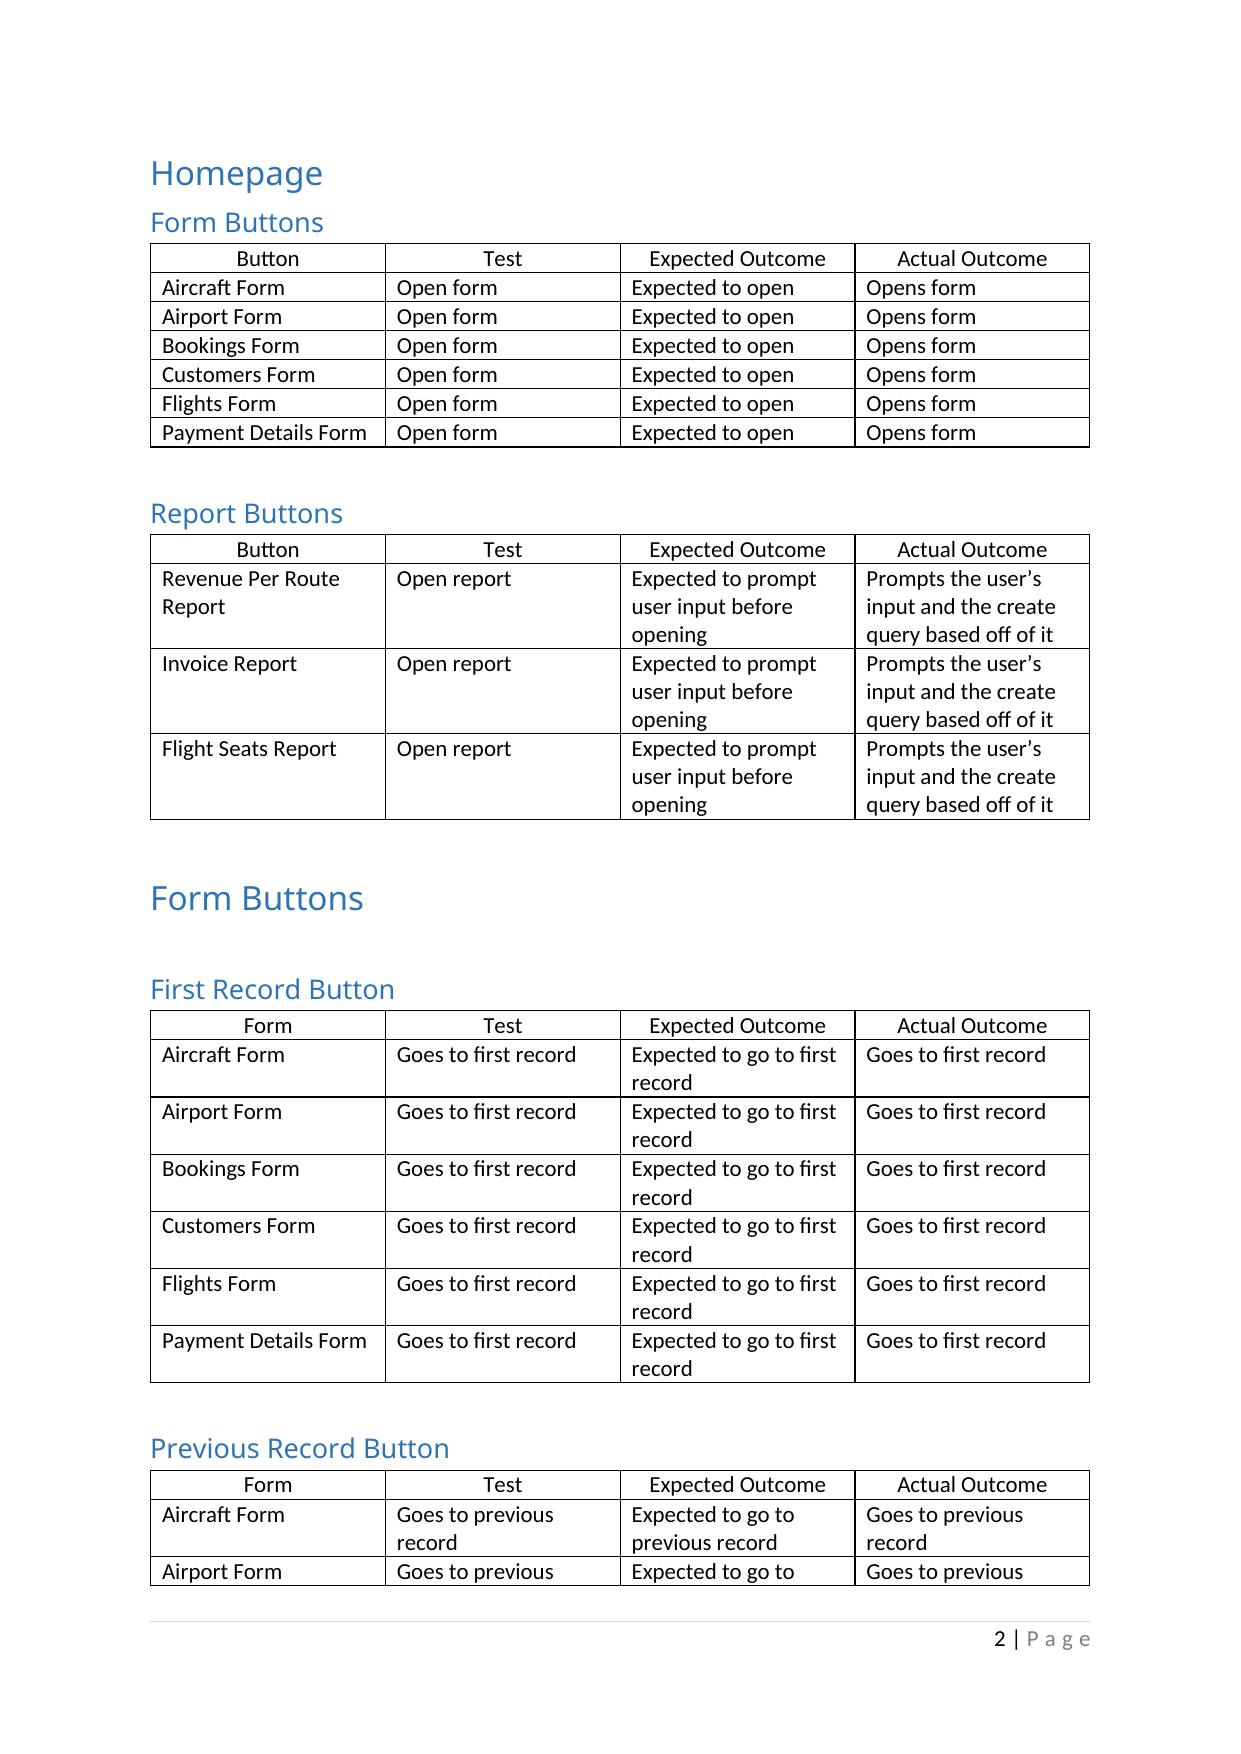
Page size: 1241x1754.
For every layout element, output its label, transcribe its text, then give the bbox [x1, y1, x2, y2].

table_cell Goes to first record [386, 1326, 620, 1382]
table_cell Open form [386, 389, 620, 417]
table_cell Opens form [856, 302, 1089, 330]
table_cell Expected to open [621, 360, 854, 388]
table_cell Customers Form [151, 1212, 385, 1268]
table_cell Goes to first record [856, 1269, 1089, 1325]
table_cell Airport Form [151, 1098, 385, 1153]
table_cell Expected to go to first record [621, 1326, 854, 1382]
table_cell Open form [386, 273, 620, 301]
table_cell Flights Form [151, 389, 385, 417]
table_header Form [151, 1471, 385, 1499]
table_cell Expected to go to first record [621, 1040, 854, 1096]
table_cell Expected to open [621, 302, 854, 330]
table_header Button [151, 535, 385, 563]
table_cell Goes to first record [386, 1269, 620, 1325]
table_cell Open form [386, 360, 620, 388]
table_cell Aircraft Form [151, 273, 385, 301]
table_cell Flights Form [151, 1269, 385, 1325]
table_header Actual Outcome [856, 1471, 1089, 1499]
table_cell Goes to first record [856, 1040, 1089, 1096]
table_cell Open report [386, 564, 620, 648]
table_cell Goes to first record [386, 1040, 620, 1096]
table_cell Aircraft Form [151, 1500, 385, 1556]
table_cell Prompts the user’s input and the create query based off of it [856, 564, 1089, 648]
table_cell Goes to first record [386, 1212, 620, 1268]
table_cell Expected to prompt user input before opening [621, 649, 854, 733]
table_cell Expected to open [621, 418, 854, 446]
table_header Expected Outcome [621, 1471, 854, 1499]
table_header Button [151, 244, 385, 272]
table_cell Open form [386, 302, 620, 330]
table_cell Expected to prompt user input before opening [621, 734, 854, 818]
table_header Expected Outcome [621, 1011, 854, 1039]
table_cell Opens form [856, 418, 1089, 446]
table_cell Expected to go to previous record [621, 1500, 854, 1556]
table_cell Prompts the user’s input and the create query based off of it [856, 649, 1089, 733]
table_cell Expected to open [621, 389, 854, 417]
subtitle Form Buttons [150, 203, 1090, 240]
table_cell Goes to first record [856, 1098, 1089, 1153]
table_header Actual Outcome [856, 535, 1089, 563]
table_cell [621, 1557, 854, 1585]
table_cell Open report [386, 649, 620, 733]
table_cell Bookings Form [151, 1155, 385, 1211]
table_cell Expected to open [621, 331, 854, 359]
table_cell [386, 1557, 620, 1585]
table_cell Customers Form [151, 360, 385, 388]
subtitle Homepage [150, 150, 1090, 195]
table_cell Revenue Per Route Report [151, 564, 385, 648]
table_cell Goes to previous record [856, 1500, 1089, 1556]
table_cell Goes to previous record [386, 1500, 620, 1556]
table_header Test [386, 1471, 620, 1499]
table_cell Flight Seats Report [151, 734, 385, 818]
table_cell Goes to first record [386, 1155, 620, 1211]
table_cell Payment Details Form [151, 418, 385, 446]
table_cell Aircraft Form [151, 1040, 385, 1096]
table_cell Opens form [856, 273, 1089, 301]
table_cell Goes to first record [386, 1098, 620, 1153]
table_cell Expected to go to first record [621, 1269, 854, 1325]
table_cell Expected to prompt user input before opening [621, 564, 854, 648]
table_cell Open form [386, 418, 620, 446]
subtitle First Record Button [150, 971, 1090, 1007]
table_cell Opens form [856, 331, 1089, 359]
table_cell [856, 1557, 1089, 1585]
table_header Actual Outcome [856, 244, 1089, 272]
table_cell Expected to go to first record [621, 1098, 854, 1153]
table_cell Expected to go to first record [621, 1155, 854, 1211]
table_cell Prompts the user’s input and the create query based off of it [856, 734, 1089, 818]
table_cell Airport Form [151, 1557, 385, 1585]
table_header Test [386, 535, 620, 563]
table_header Form [151, 1011, 385, 1039]
table_header Test [386, 244, 620, 272]
table_cell Goes to first record [856, 1212, 1089, 1268]
table_header Test [386, 1011, 620, 1039]
table_cell Goes to first record [856, 1155, 1089, 1211]
table_cell Expected to go to first record [621, 1212, 854, 1268]
table_cell Open form [386, 331, 620, 359]
table_header Expected Outcome [621, 535, 854, 563]
subtitle Previous Record Button [150, 1430, 1090, 1467]
table_cell Payment Details Form [151, 1326, 385, 1382]
subtitle Form Buttons [150, 875, 1090, 920]
table_cell Invoice Report [151, 649, 385, 733]
table_cell Open report [386, 734, 620, 818]
table_header Expected Outcome [621, 244, 854, 272]
table_cell Expected to open [621, 273, 854, 301]
table_header Actual Outcome [856, 1011, 1089, 1039]
table_cell Goes to first record [856, 1326, 1089, 1382]
table_cell Bookings Form [151, 331, 385, 359]
table_cell Opens form [856, 389, 1089, 417]
table_cell Opens form [856, 360, 1089, 388]
table_cell Airport Form [151, 302, 385, 330]
subtitle Report Buttons [150, 494, 1090, 531]
